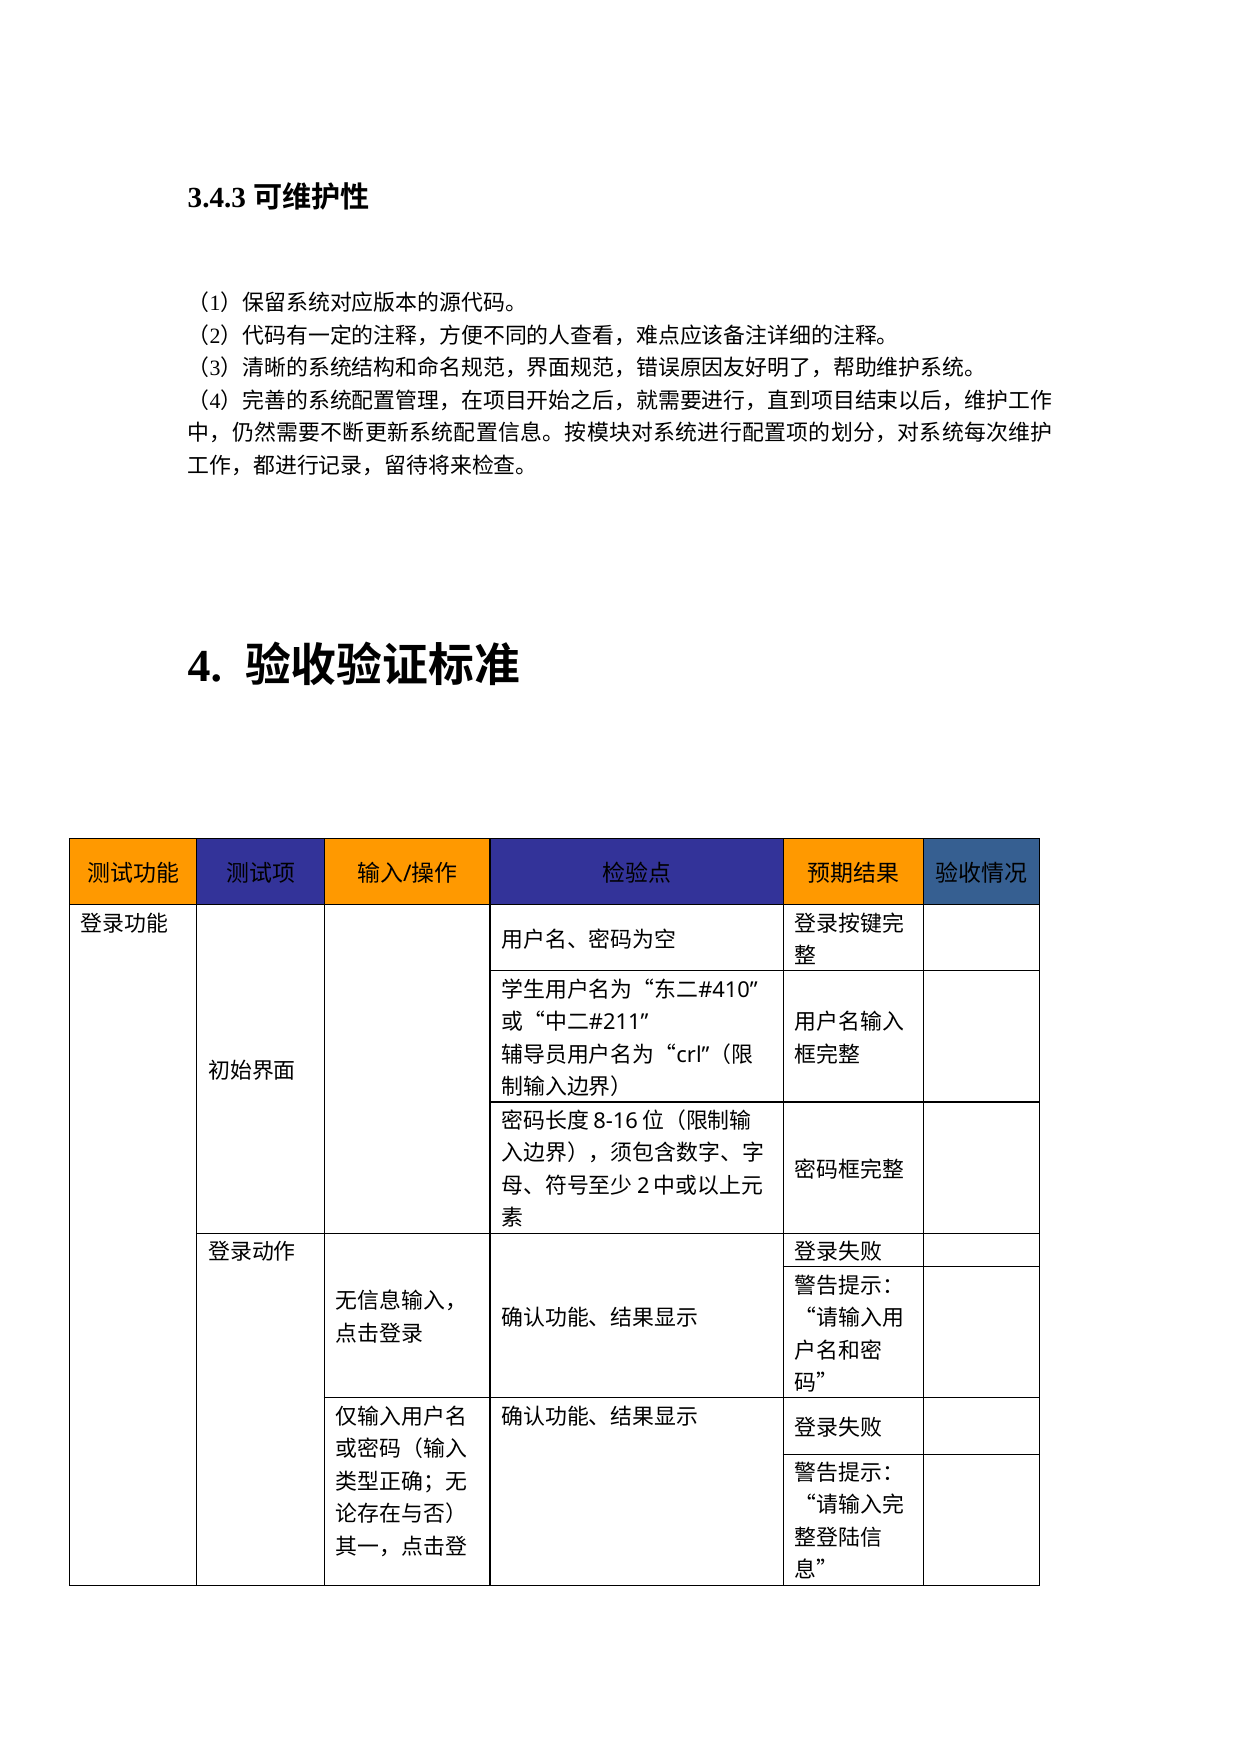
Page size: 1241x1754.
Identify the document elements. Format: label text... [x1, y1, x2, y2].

subtitle 3.4.3 可维护性 [187, 162, 1053, 227]
table_cell [924, 1234, 1039, 1266]
table_cell [924, 905, 1039, 970]
text （2）代码有一定的注释，方便不同的人查看，难点应该备注详细的注释。 [187, 317, 1053, 350]
table_header 输入/操作 [325, 839, 489, 904]
text （3）清晰的系统结构和命名规范，界面规范，错误原因友好明了，帮助维护系统。 [187, 350, 1053, 382]
table_header 预期结果 [784, 839, 923, 904]
table_cell [924, 971, 1039, 1101]
table_cell 确认功能、结果显示 [491, 1398, 783, 1584]
table_cell [325, 905, 489, 1233]
table_cell 登录按键完整 [784, 905, 923, 970]
table_header 测试功能 [70, 839, 196, 904]
table_cell 学生用户名为“东二#410”或“中二#211” 辅导员用户名为“crl”（限制输入边界） [491, 971, 783, 1101]
table_cell [924, 1103, 1039, 1233]
table_cell 用户名输入框完整 [784, 971, 923, 1101]
table_cell 初始界面 [197, 905, 324, 1233]
table_cell [924, 1398, 1039, 1453]
table_cell 登录动作 [197, 1234, 324, 1584]
table_cell 登录失败 [784, 1234, 923, 1266]
table_header 检验点 [491, 839, 783, 904]
table_cell 仅输入用户名或密码（输入类型正确；无论存在与否）其一，点击登录 [325, 1398, 489, 1584]
text （1）保留系统对应版本的源代码。 [187, 285, 1053, 317]
table_cell [924, 1267, 1039, 1397]
table_cell 密码框完整 [784, 1103, 923, 1233]
table_cell 登录失败 [784, 1398, 923, 1453]
table_cell 确认功能、结果显示 [491, 1234, 783, 1397]
table_cell 无信息输入，点击登录 [325, 1234, 489, 1397]
text （4）完善的系统配置管理，在项目开始之后，就需要进行，直到项目结束以后，维护工作中，仍然需要不断更新系统配置信息。按模块对系统进行配置项的划分，对系统每次维护工作，都进行记录，留待将来检查。 [187, 382, 1053, 480]
table_header 验收情况 [924, 839, 1039, 904]
subtitle 验收验证标准 [187, 613, 1053, 710]
table_cell [924, 1455, 1039, 1584]
table_cell 登录功能 [70, 905, 196, 1584]
table_cell 警告提示：“请输入完整登陆信息” [784, 1455, 923, 1584]
table_header 测试项 [197, 839, 324, 904]
table_cell 密码长度8-16位（限制输入边界），须包含数字、字母、符号至少2中或以上元素 [491, 1103, 783, 1233]
table_cell 警告提示：“请输入用户名和密码” [784, 1267, 923, 1397]
table_cell 用户名、密码为空 [491, 905, 783, 970]
